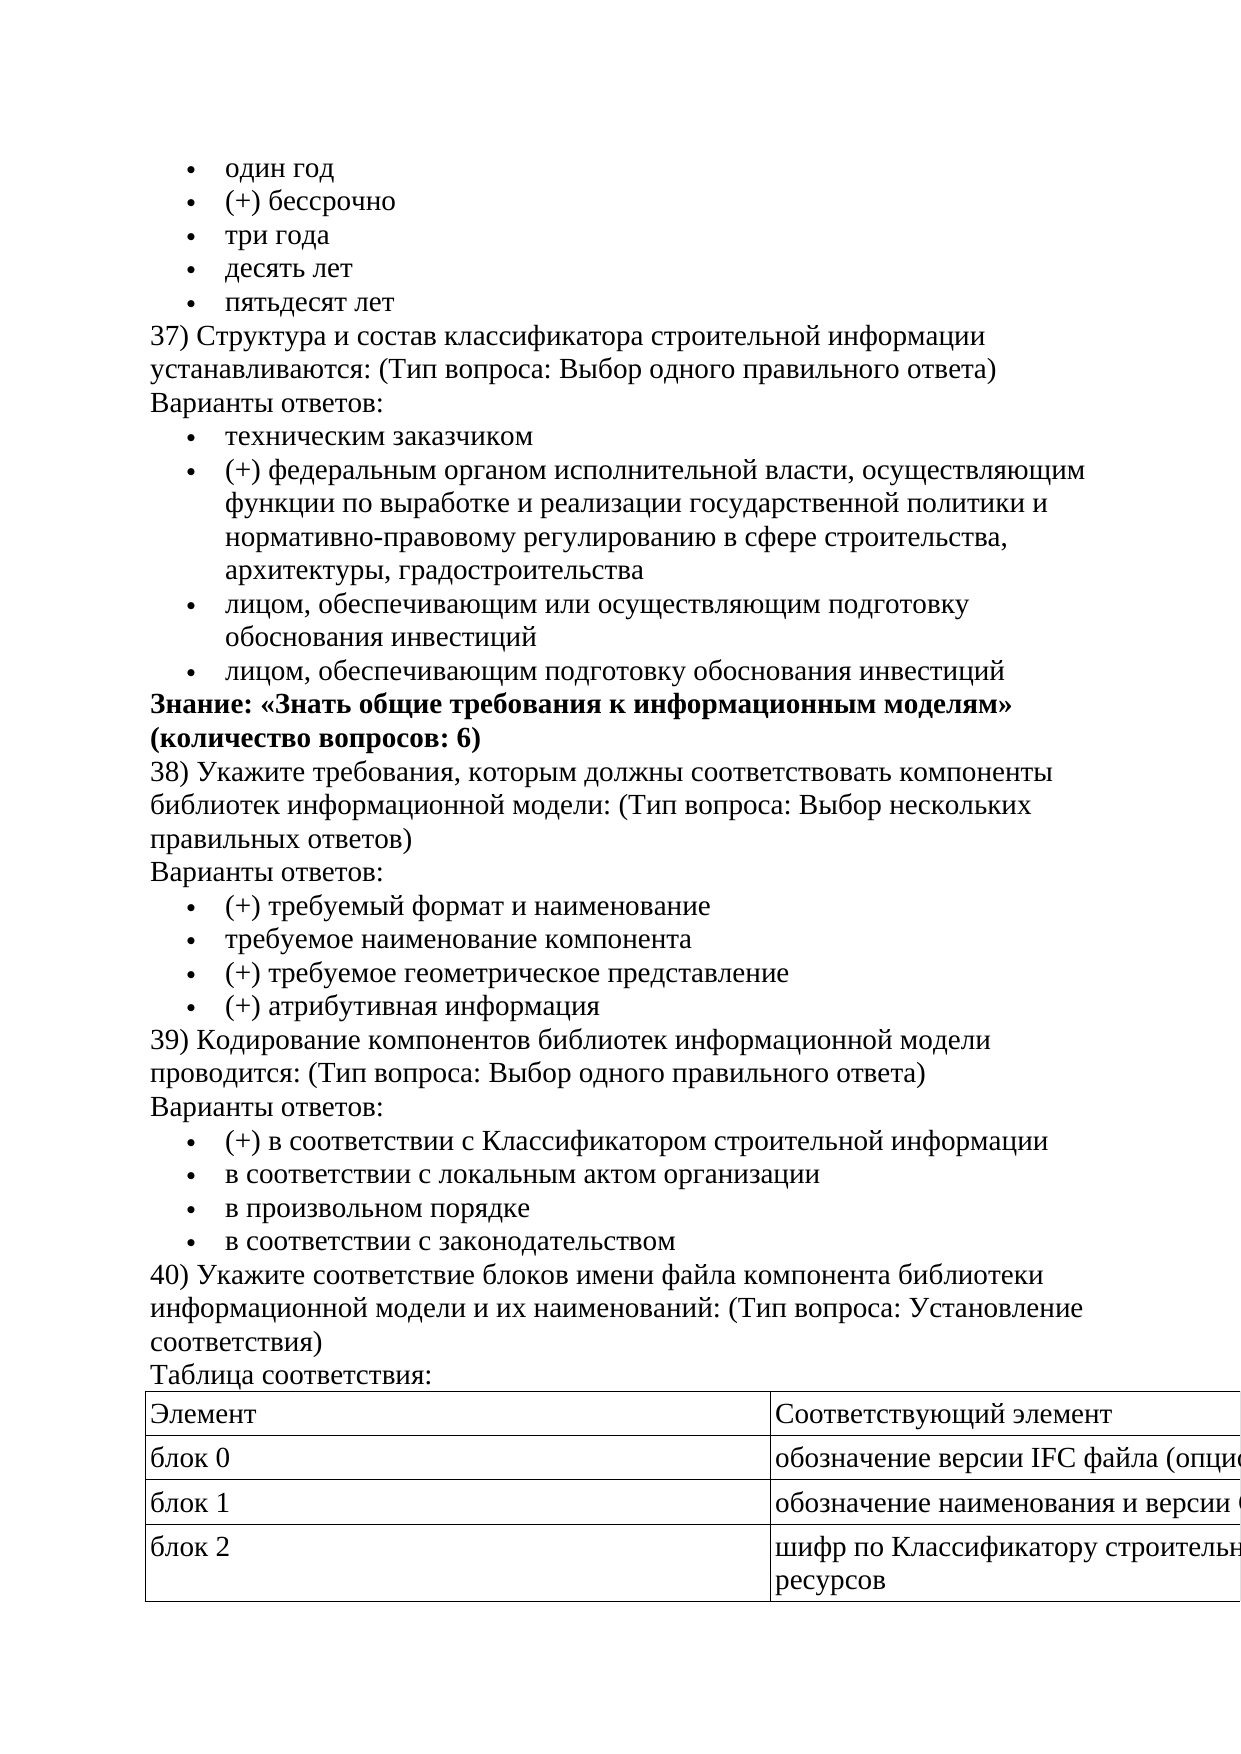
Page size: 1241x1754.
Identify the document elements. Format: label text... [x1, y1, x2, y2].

list три года [187, 217, 1090, 251]
list лицом, обеспечивающим или осуществляющим подготовку обоснования инвестиций [187, 586, 1090, 653]
text Знание: «Знать общие требования к информационным моделям» (количество вопросов: 6) [150, 687, 1090, 754]
table_cell блок 2 [146, 1525, 770, 1601]
list один год [187, 150, 1090, 183]
table_cell блок 1 [146, 1480, 770, 1523]
table_cell обозначение наименования и версии САПР [771, 1480, 1240, 1523]
list (+) требуемое геометрическое представление [187, 955, 1090, 988]
list требуемое наименование компонента [187, 921, 1090, 955]
text 38) Укажите требования, которым должны соответствовать компоненты библиотек информационной модели: (Тип вопроса: Выбор нескольких правильных ответов) [150, 754, 1090, 854]
list (+) в соответствии с Классификатором строительной информации [187, 1123, 1090, 1156]
text 37) Структура и состав классификатора строительной информации устанавливаются: (Тип вопроса: Выбор одного правильного ответа) [150, 318, 1090, 385]
table_cell шифр по Классификатору строительных ресурсов [771, 1525, 1240, 1601]
list в соответствии с законодательством [187, 1223, 1090, 1257]
list (+) бессрочно [187, 183, 1090, 217]
table_header Элемент [146, 1392, 770, 1435]
list техническим заказчиком [187, 418, 1090, 452]
list лицом, обеспечивающим подготовку обоснования инвестиций [187, 653, 1090, 687]
list десять лет [187, 251, 1090, 284]
list (+) требуемый формат и наименование [187, 888, 1090, 921]
list (+) федеральным органом исполнительной власти, осуществляющим функции по выработке и реализации государственной политики и нормативно-правовому регулированию в сфере строительства, архитектуры, градостроительства [187, 452, 1090, 586]
text Варианты ответов: [150, 1089, 1090, 1123]
table_cell блок 0 [146, 1436, 770, 1479]
text Варианты ответов: [150, 854, 1090, 888]
list пятьдесят лет [187, 284, 1090, 318]
list (+) атрибутивная информация [187, 988, 1090, 1022]
text 40) Укажите соответствие блоков имени файла компонента библиотеки информационной модели и их наименований: (Тип вопроса: Установление соответствия) [150, 1257, 1090, 1357]
list в соответствии с локальным актом организации [187, 1156, 1090, 1190]
text 39) Кодирование компонентов библиотек информационной модели проводится: (Тип вопроса: Выбор одного правильного ответа) [150, 1022, 1090, 1089]
table_header Соответствующий элемент [771, 1392, 1240, 1435]
table_cell обозначение версии IFC файла (опционально) [771, 1436, 1240, 1479]
list в произвольном порядке [187, 1190, 1090, 1223]
text Таблица соответствия: [150, 1357, 1090, 1391]
text Варианты ответов: [150, 385, 1090, 418]
